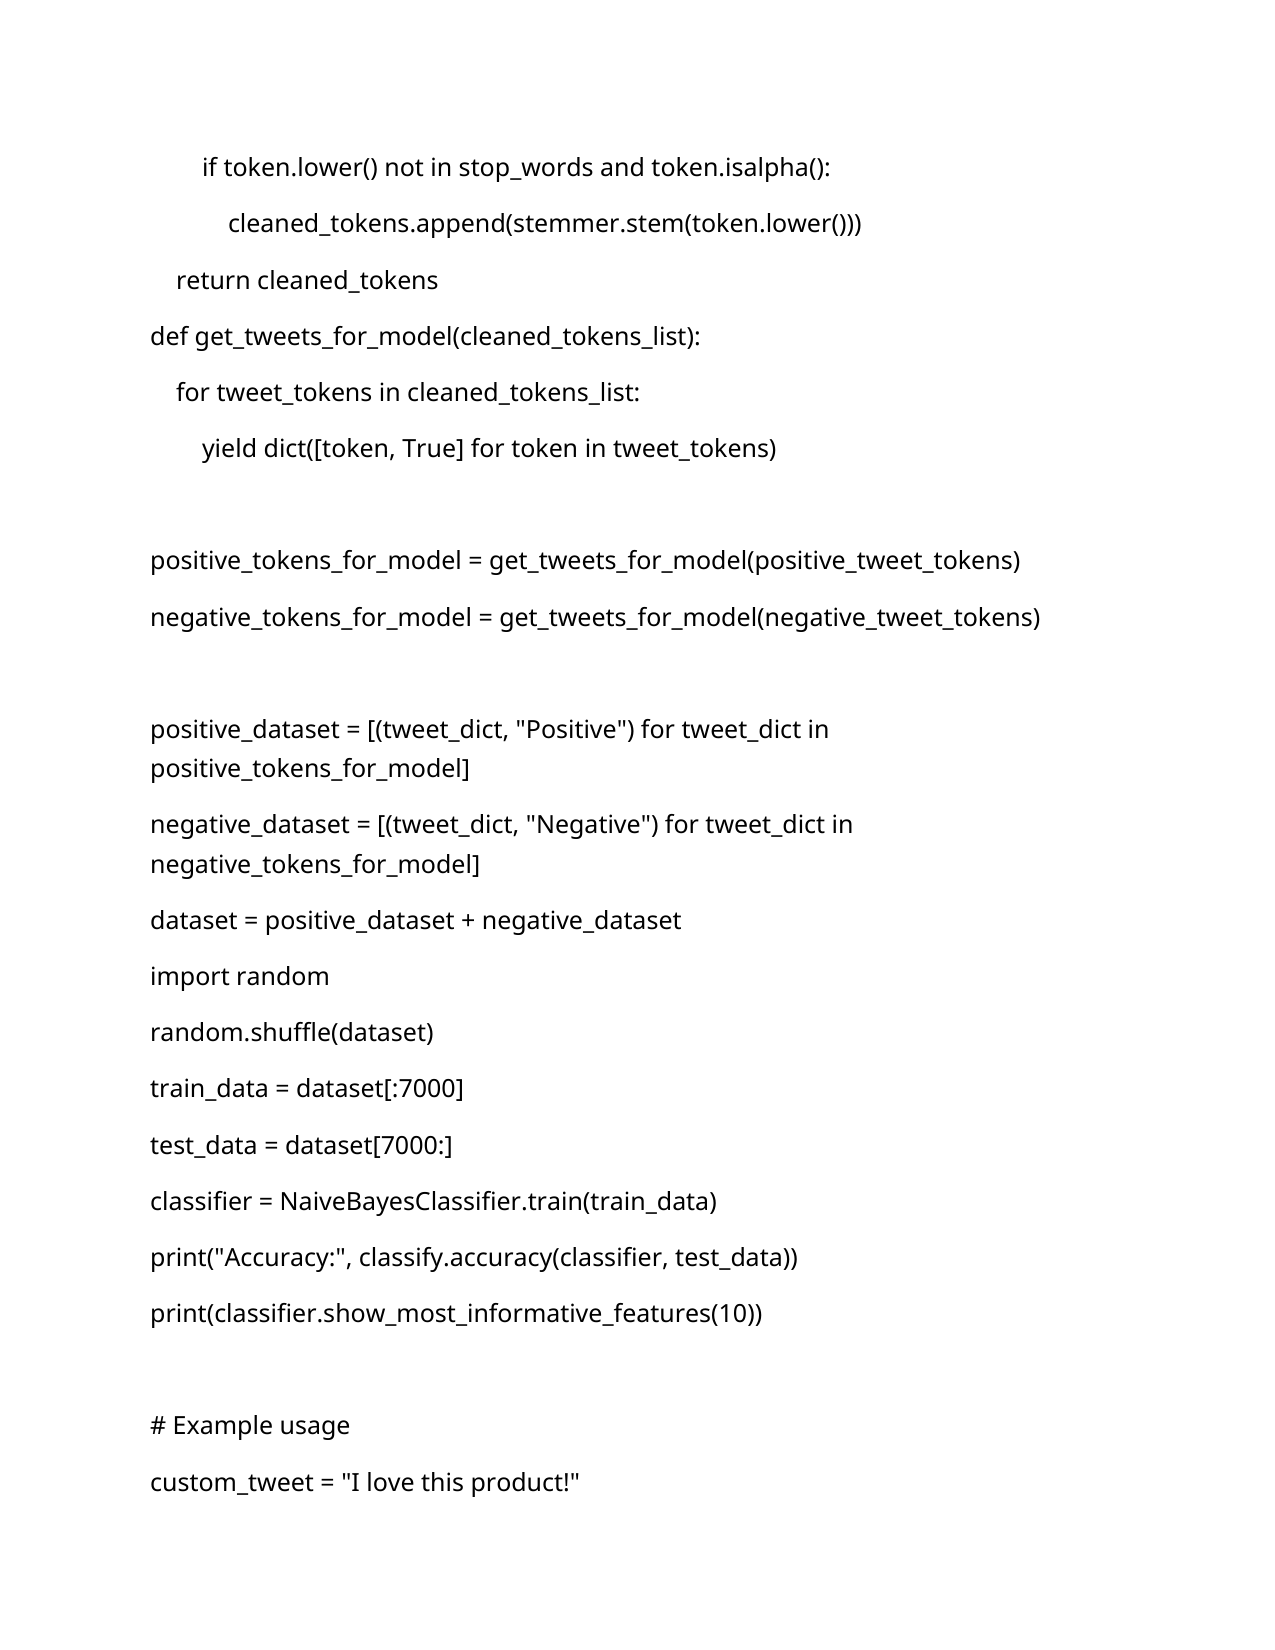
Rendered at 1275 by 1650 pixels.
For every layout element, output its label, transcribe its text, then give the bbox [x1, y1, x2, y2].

text def get_tweets_for_model(cleaned_tokens_list): [150, 318, 1125, 352]
text yield dict([token, True] for token in tweet_tokens) [150, 431, 1125, 465]
text positive_tokens_for_model = get_tweets_for_model(positive_tweet_tokens) [150, 543, 1125, 577]
text dataset = positive_dataset + negative_dataset [150, 903, 1125, 937]
text for tweet_tokens in cleaned_tokens_list: [150, 374, 1125, 409]
text classifier = NaiveBayesClassifier.train(train_data) [150, 1183, 1125, 1217]
text import random [150, 959, 1125, 993]
text custom_tweet = "I love this product!" [150, 1464, 1125, 1498]
text random.shuffle(dataset) [150, 1015, 1125, 1049]
text if token.lower() not in stop_words and token.isalpha(): [150, 150, 1125, 184]
text return cleaned_tokens [150, 262, 1125, 296]
text # Example usage [150, 1408, 1125, 1442]
text negative_tokens_for_model = get_tweets_for_model(negative_tweet_tokens) [150, 599, 1125, 633]
text test_data = dataset[7000:] [150, 1127, 1125, 1161]
text print("Accuracy:", classify.accuracy(classifier, test_data)) [150, 1239, 1125, 1274]
text positive_dataset = [(tweet_dict, "Positive") for tweet_dict in positive_tokens_for_model] [150, 711, 1125, 785]
text cleaned_tokens.append(stemmer.stem(token.lower())) [150, 206, 1125, 240]
text negative_dataset = [(tweet_dict, "Negative") for tweet_dict in negative_tokens_for_model] [150, 807, 1125, 881]
text train_data = dataset[:7000] [150, 1071, 1125, 1105]
text print(classifier.show_most_informative_features(10)) [150, 1296, 1125, 1330]
